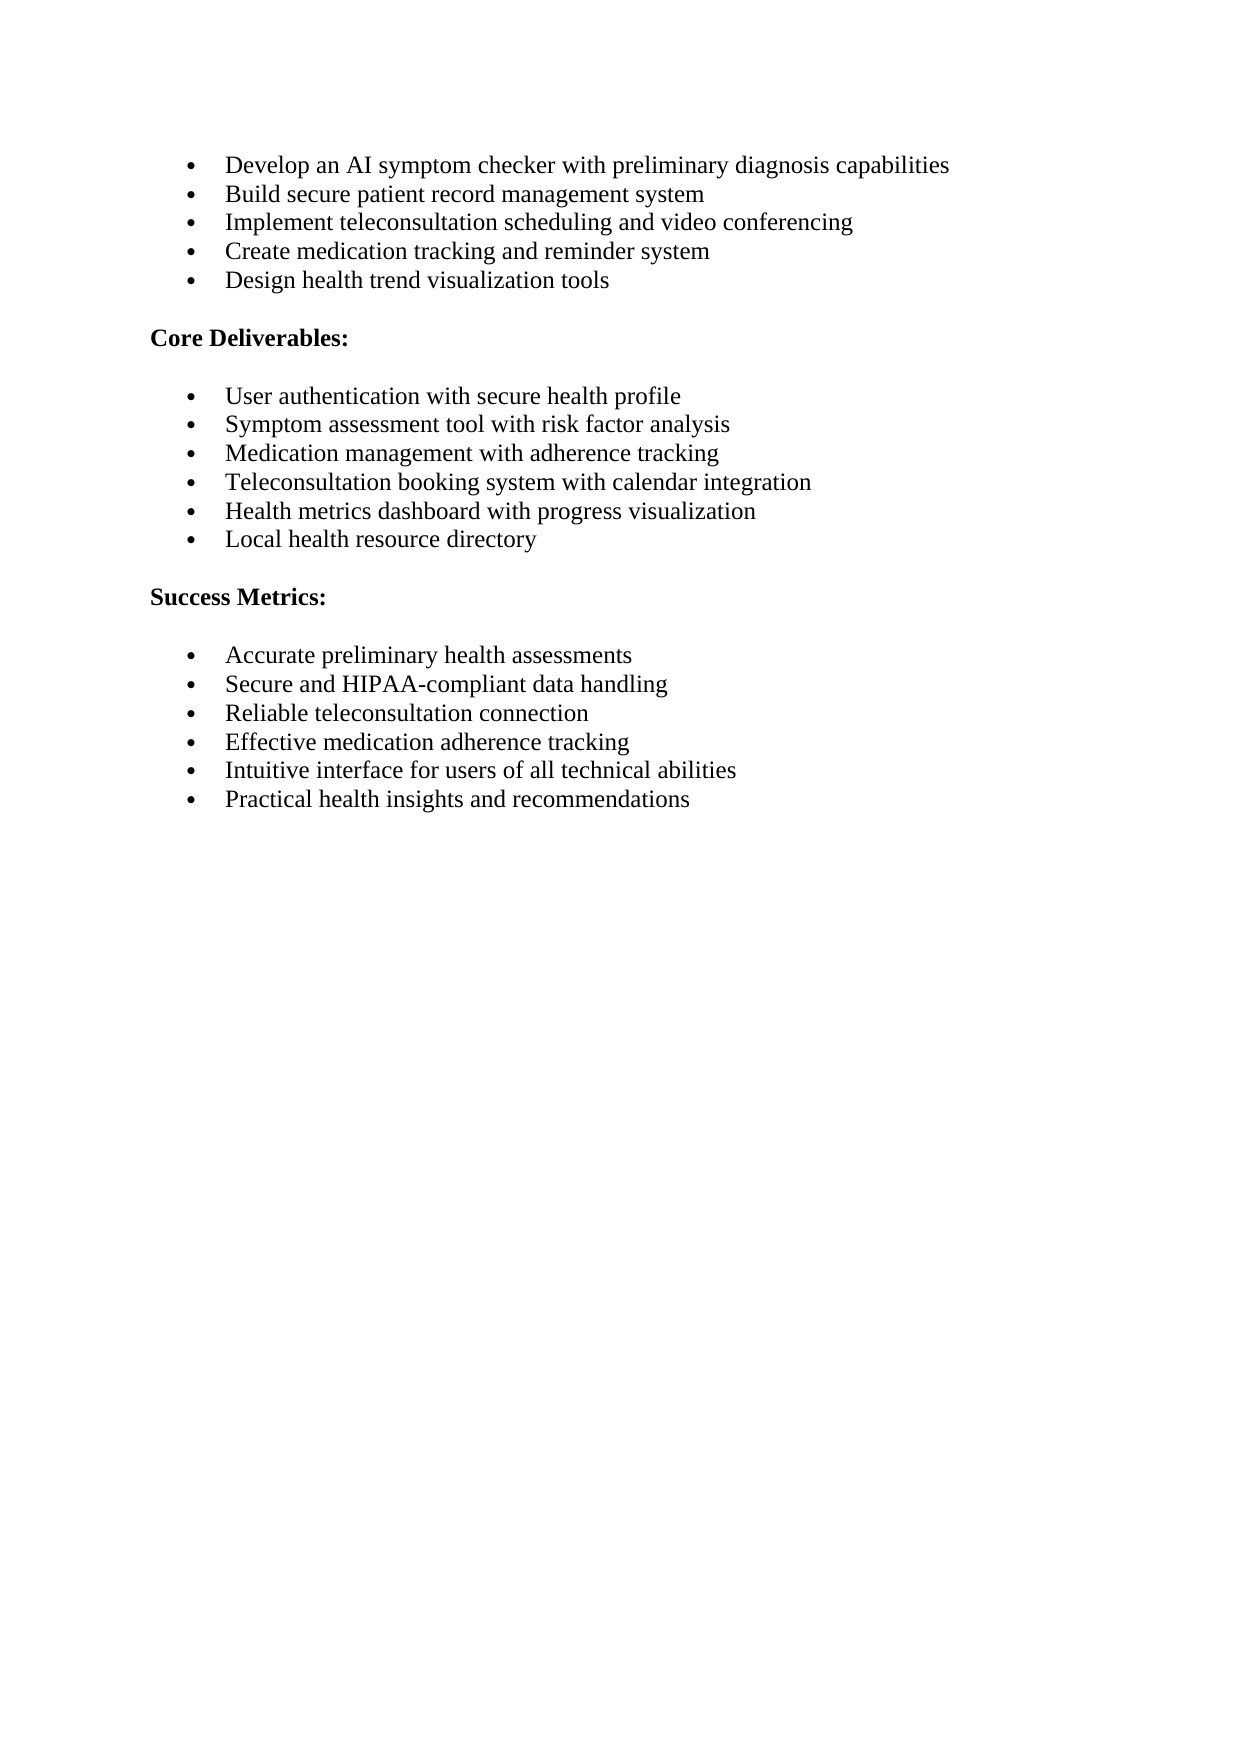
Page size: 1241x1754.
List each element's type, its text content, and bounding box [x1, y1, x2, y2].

text Core Deliverables: [150, 323, 1090, 352]
list Develop an AI symptom checker with preliminary diagnosis capabilities [187, 150, 1090, 179]
list Create medication tracking and reminder system [187, 236, 1090, 265]
list Accurate preliminary health assessments [187, 640, 1090, 669]
list Effective medication adherence tracking [187, 727, 1090, 755]
list Secure and HIPAA-compliant data handling [187, 669, 1090, 698]
text Success Metrics: [150, 582, 1090, 611]
list Symptom assessment tool with risk factor analysis [187, 409, 1090, 438]
list Teleconsultation booking system with calendar integration [187, 467, 1090, 496]
list Intuitive interface for users of all technical abilities [187, 755, 1090, 784]
list Practical health insights and recommendations [187, 784, 1090, 813]
list Design health trend visualization tools [187, 265, 1090, 294]
list Local health resource directory [187, 524, 1090, 553]
list Build secure patient record management system [187, 179, 1090, 207]
list Medication management with adherence tracking [187, 438, 1090, 467]
list Health metrics dashboard with progress visualization [187, 496, 1090, 524]
list Reliable teleconsultation connection [187, 698, 1090, 727]
list Implement teleconsultation scheduling and video conferencing [187, 207, 1090, 236]
list User authentication with secure health profile [187, 381, 1090, 409]
